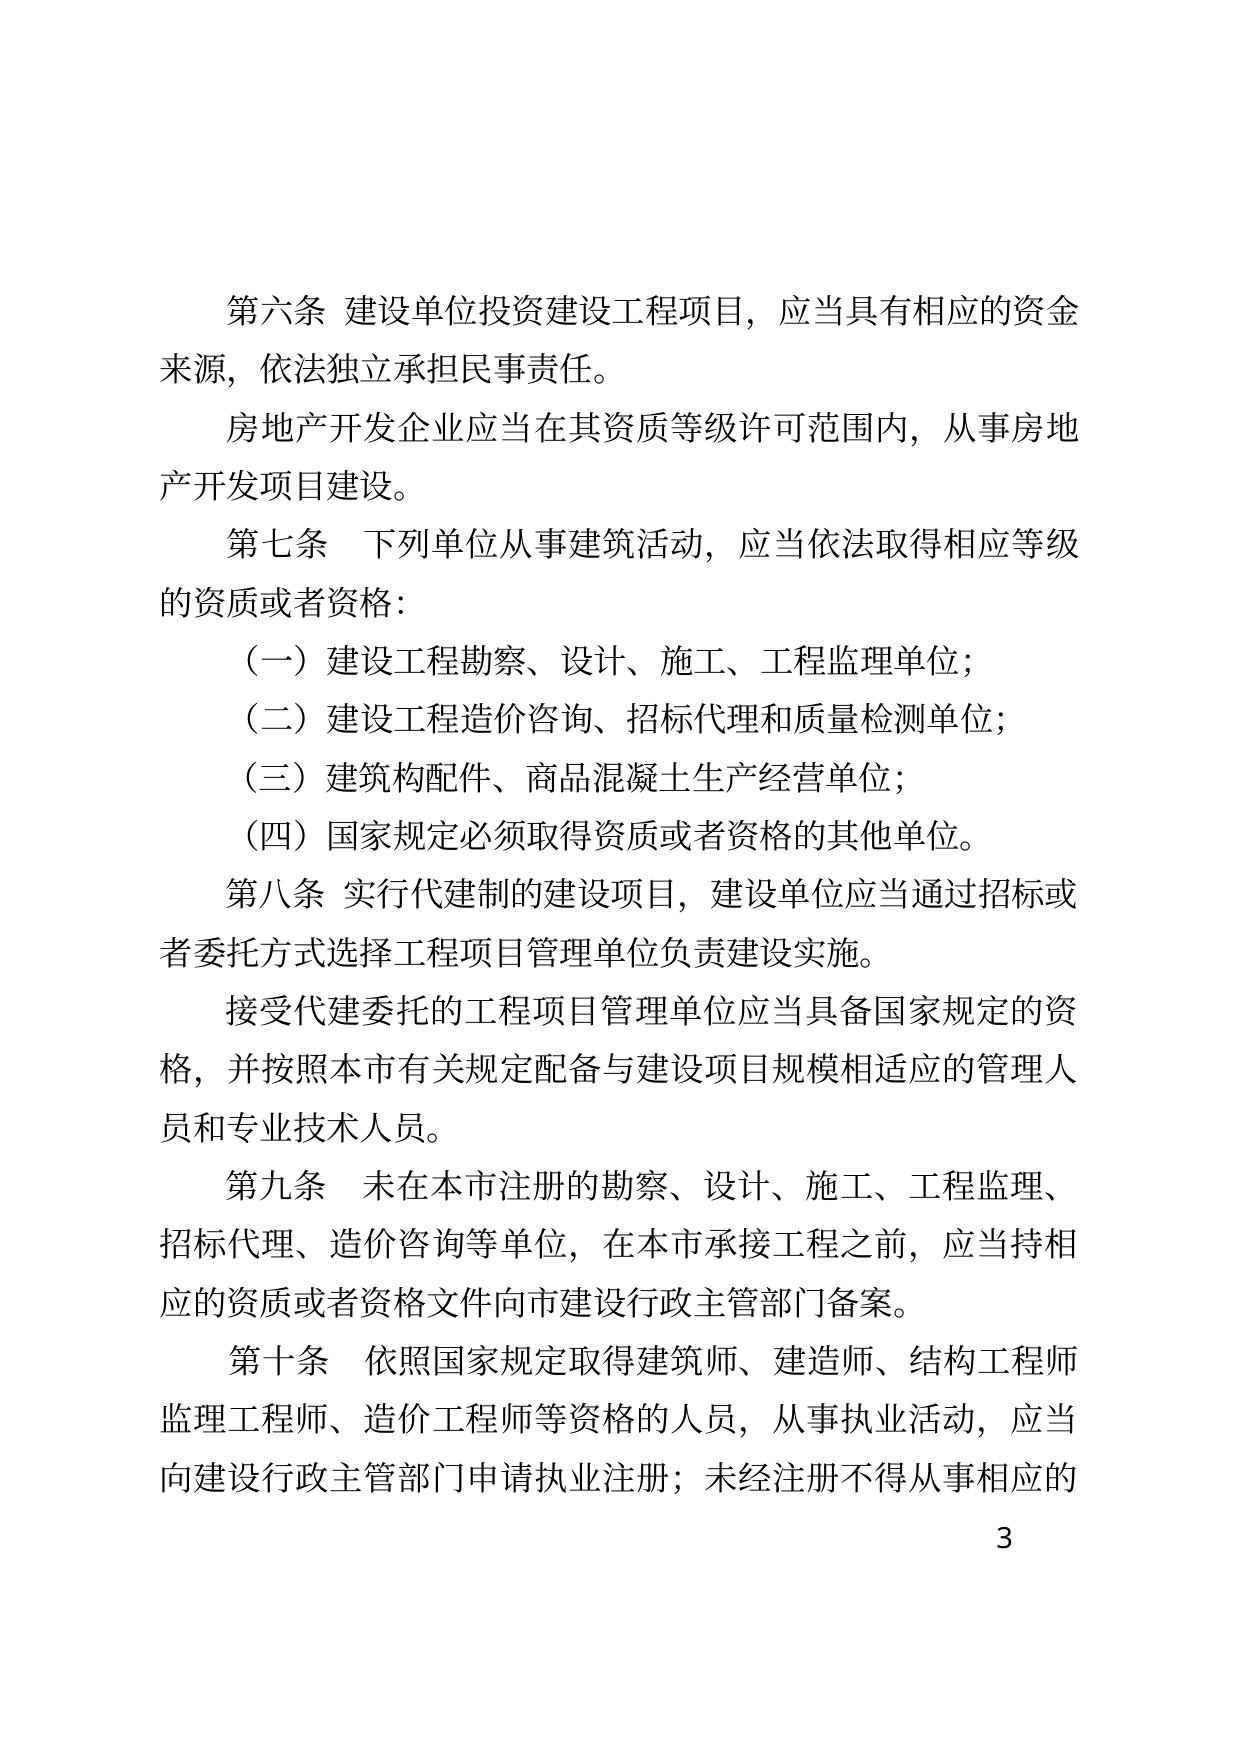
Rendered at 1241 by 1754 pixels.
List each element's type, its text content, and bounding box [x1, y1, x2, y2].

text 接受代建委托的工程项目管理单位应当具备国家规定的资格，并按照本市有关规定配备与建设项目规模相适应的管理人员和专业技术人员。 [159, 977, 1081, 1152]
text （四）国家规定必须取得资质或者资格的其他单位。 [159, 802, 1081, 860]
text 第六条 建设单位投资建设工程项目，应当具有相应的资金来源，依法独立承担民事责任。 [159, 277, 1081, 393]
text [159, 1327, 1081, 1502]
text 第九条 未在本市注册的勘察、设计、施工、工程监理、招标代理、造价咨询等单位，在本市承接工程之前，应当持相应的资质或者资格文件向市建设行政主管部门备案。 [159, 1152, 1081, 1327]
text （一）建设工程勘察、设计、施工、工程监理单位； [159, 627, 1081, 685]
text 第七条 下列单位从事建筑活动，应当依法取得相应等级的资质或者资格： [159, 510, 1081, 627]
text （三）建筑构配件、商品混凝土生产经营单位； [159, 743, 1081, 802]
text 房地产开发企业应当在其资质等级许可范围内，从事房地产开发项目建设。 [159, 393, 1081, 510]
text 第八条 实行代建制的建设项目，建设单位应当通过招标或者委托方式选择工程项目管理单位负责建设实施。 [159, 860, 1081, 977]
text （二）建设工程造价咨询、招标代理和质量检测单位； [159, 685, 1081, 743]
